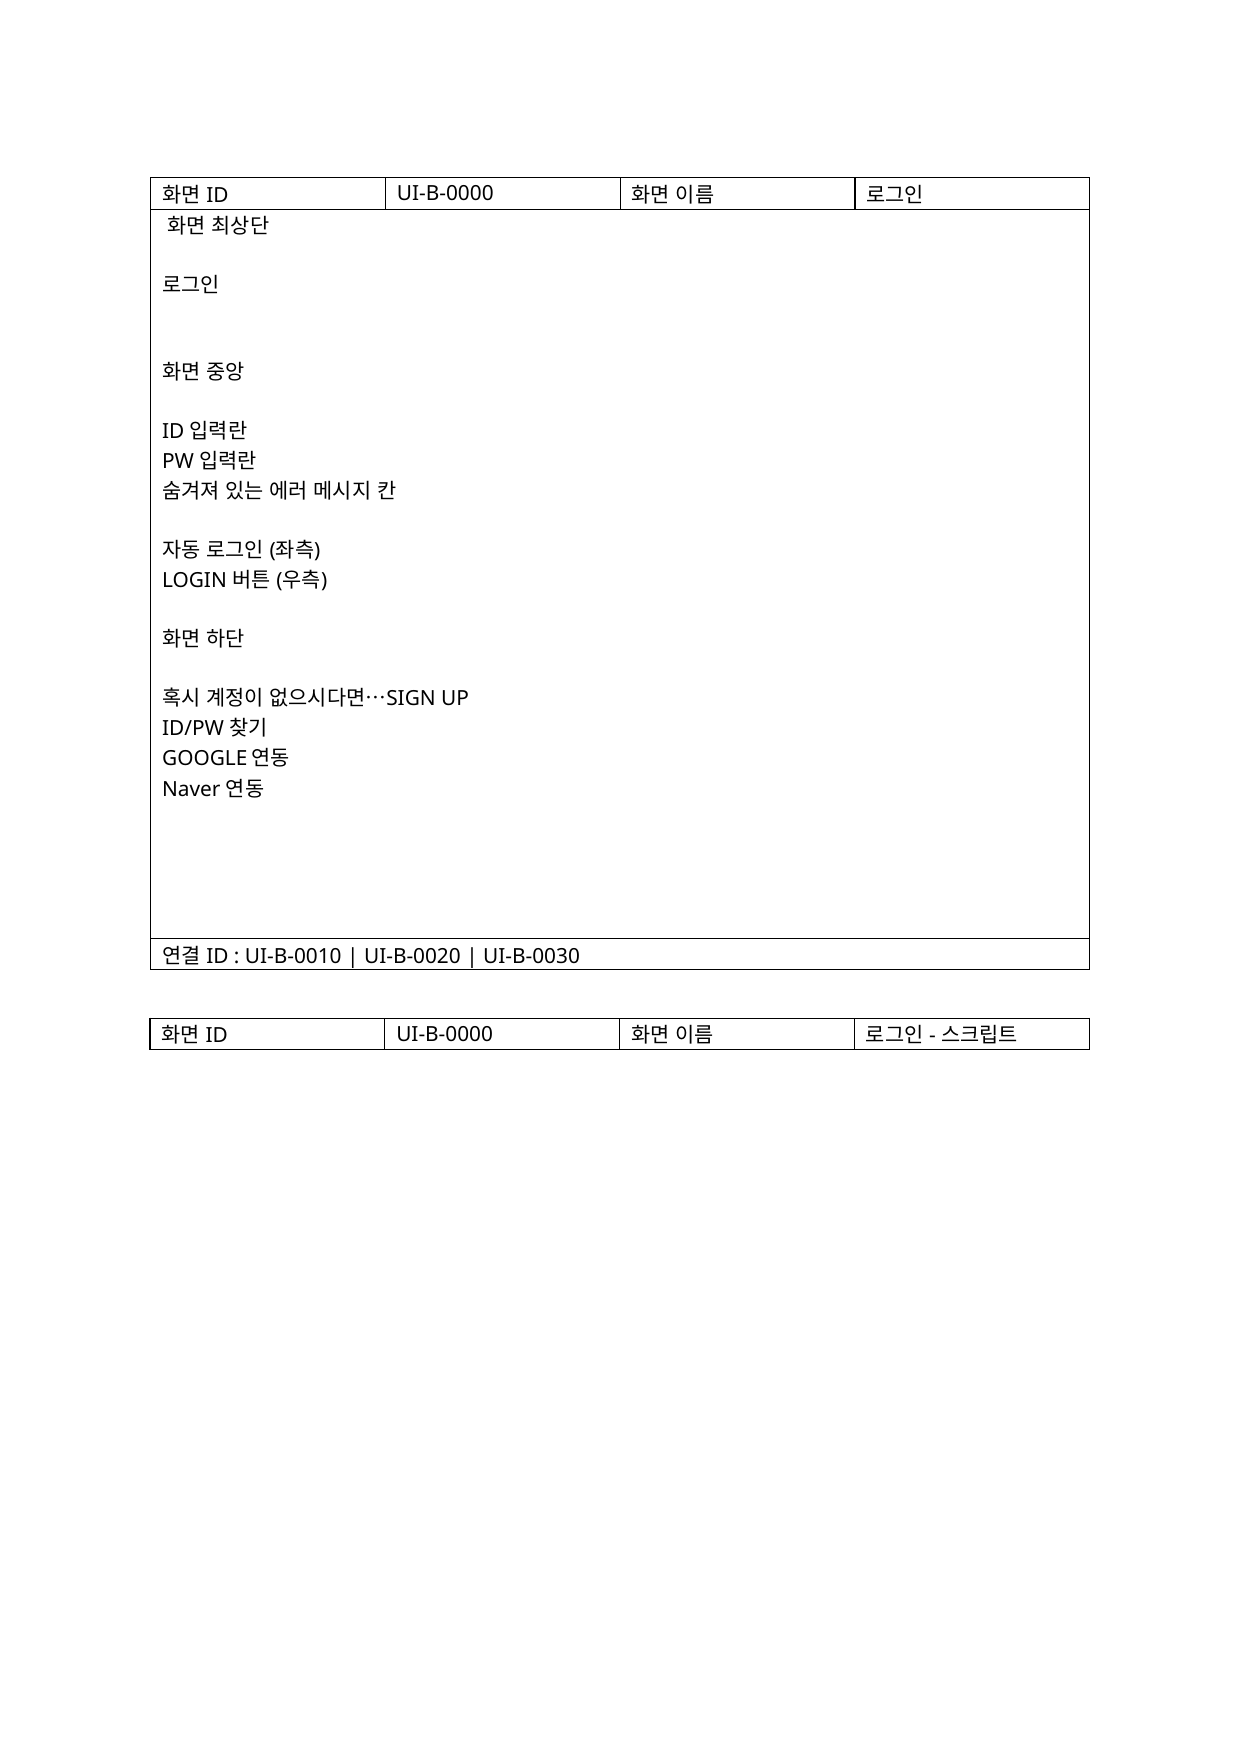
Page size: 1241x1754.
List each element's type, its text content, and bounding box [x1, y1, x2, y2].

table_header 로그인 [856, 178, 1089, 208]
table_cell 화면 최상단 로그인 화면 중앙 ID 입력란 PW 입력란 숨겨져 있는 에러 메시지 칸 자동 로그인 (좌측) LOGIN 버튼 (우측) 화면 하단 혹시 계정이 없으시다면…SIGN UP ID/PW 찾기 GOOGLE연동 Naver 연동 [151, 210, 1089, 938]
table_header 화면 ID [151, 178, 385, 208]
table_header 화면 이름 [621, 178, 854, 208]
table_header 화면 ID [151, 1019, 384, 1049]
table_cell 연결 ID : UI-B-0010 | UI-B-0020 | UI-B-0030 [151, 939, 1089, 969]
table_header UI-B-0000 [386, 178, 620, 208]
table_header UI-B-0000 [385, 1019, 619, 1049]
table_header 화면 이름 [620, 1019, 854, 1049]
table_header 로그인 - 스크립트 [855, 1019, 1089, 1049]
